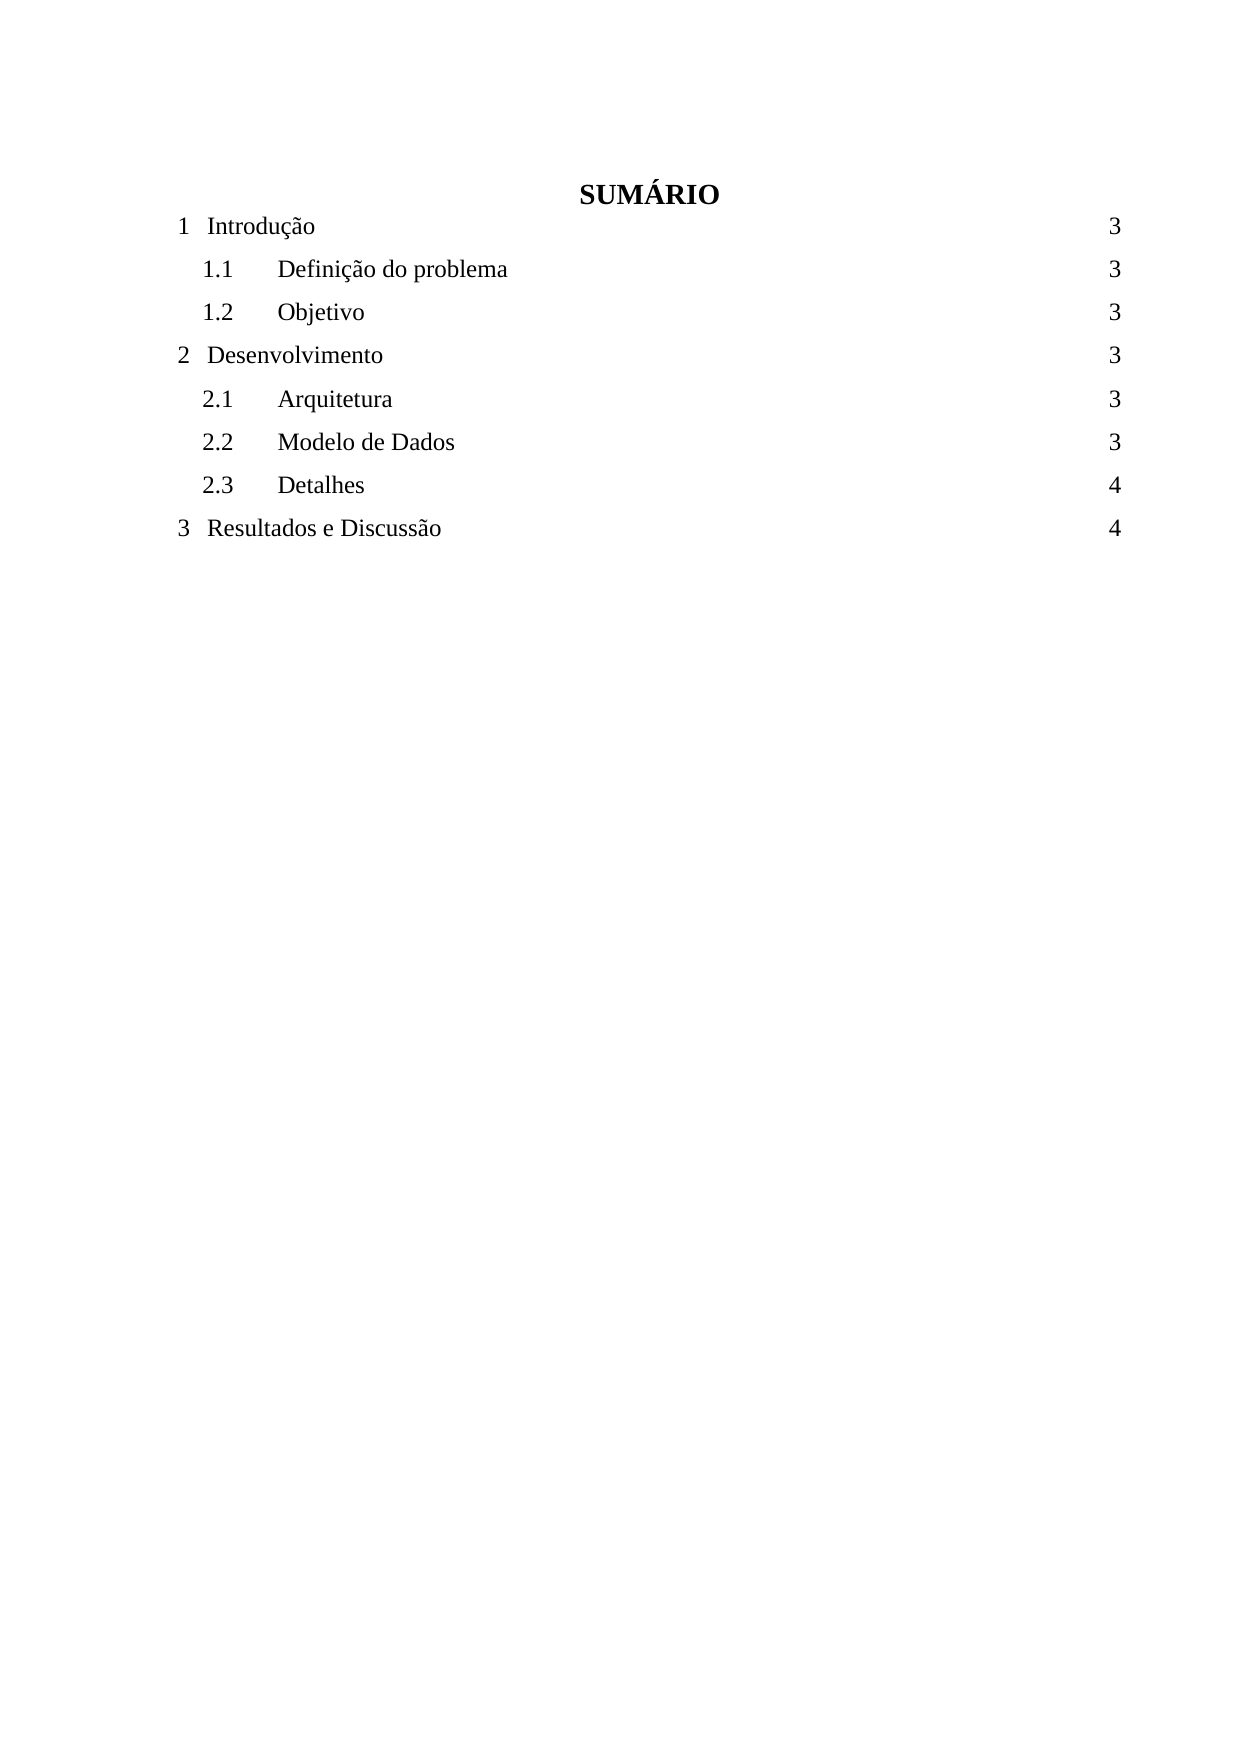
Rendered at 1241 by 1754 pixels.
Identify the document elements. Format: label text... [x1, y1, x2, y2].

title SUMÁRIO [177, 177, 1122, 211]
